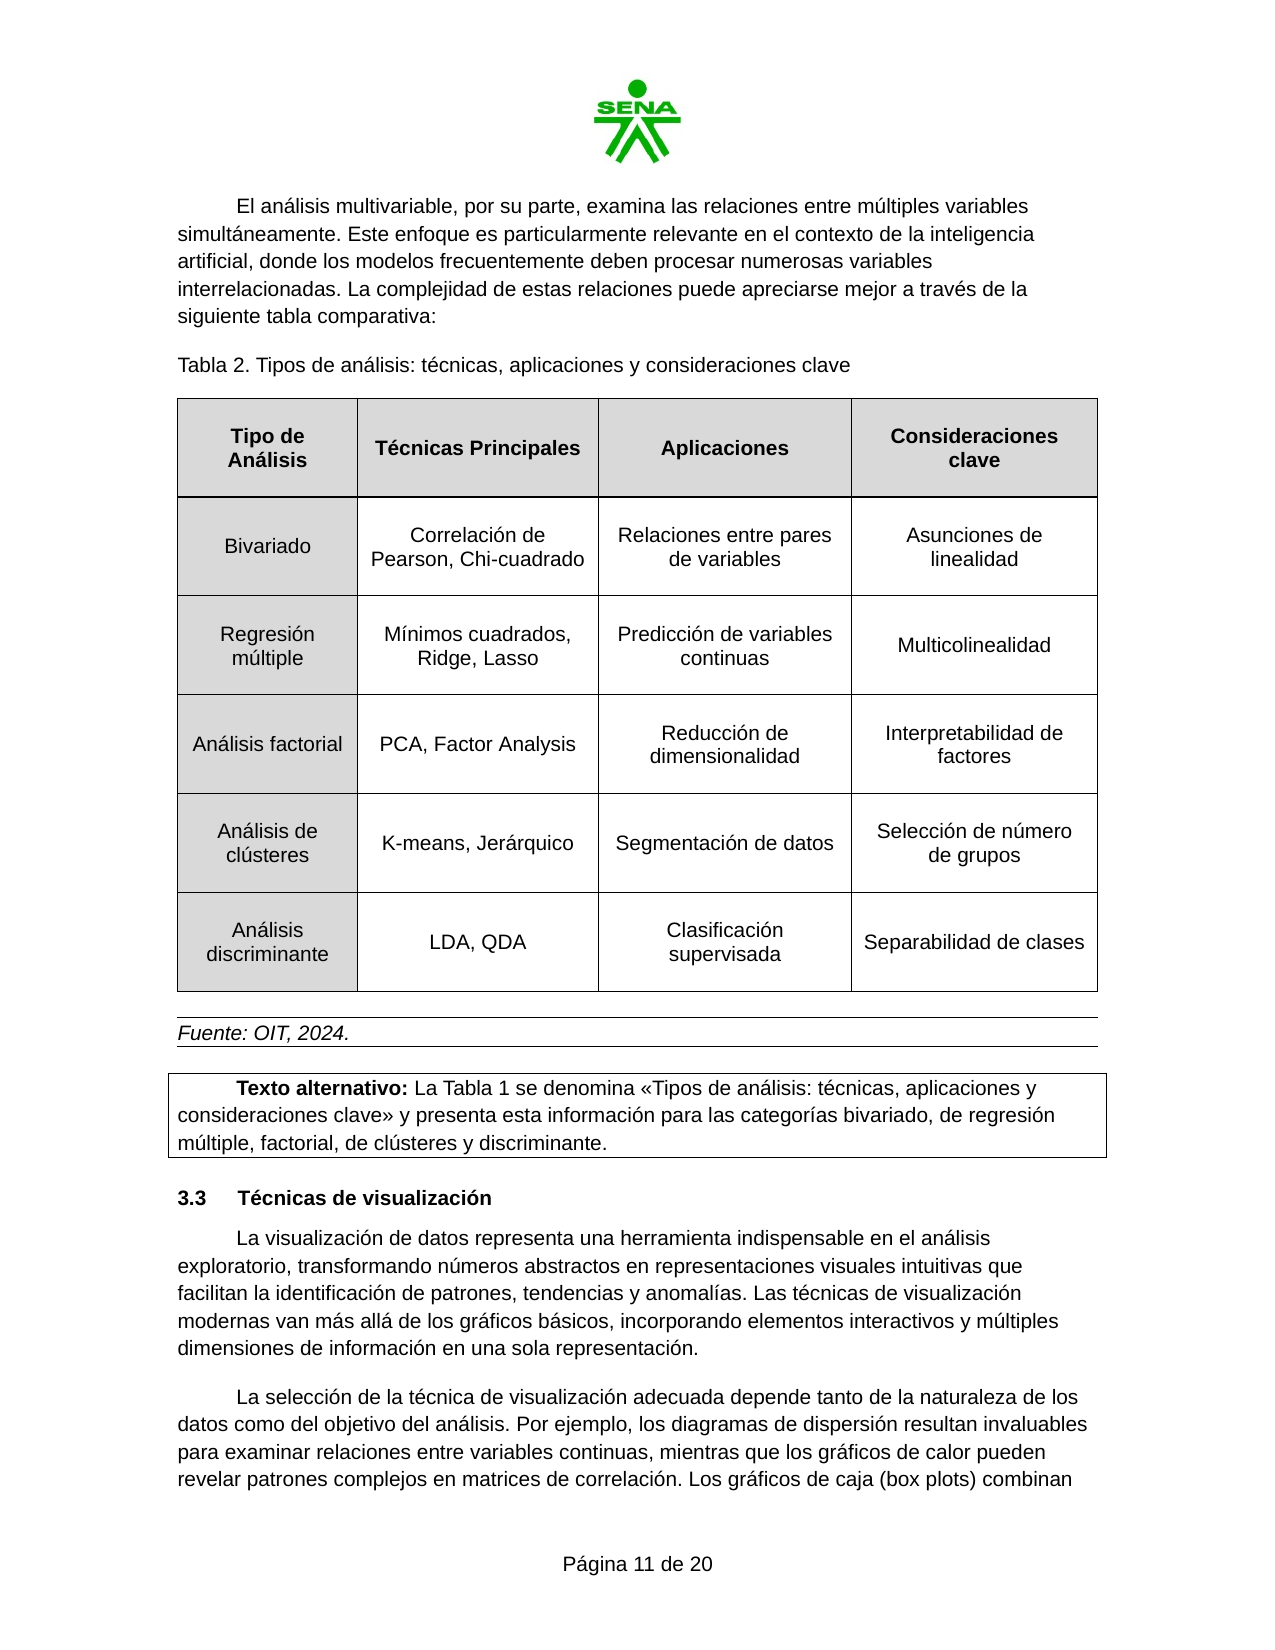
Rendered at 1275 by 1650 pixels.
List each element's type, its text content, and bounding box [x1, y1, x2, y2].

table_cell Análisis factorial [178, 695, 357, 793]
text Texto alternativo: La Tabla 1 se denomina «Tipos de análisis: técnicas, aplicaciones y consideraciones clave» y presenta esta información para las categorías bivariado, de regresión múltiple, factorial, de clústeres y discriminante. [169, 1074, 1106, 1157]
table_cell Mínimos cuadrados, Ridge, Lasso [358, 596, 598, 694]
table_cell Segmentación de datos [599, 794, 851, 892]
table_cell Reducción de dimensionalidad [599, 695, 851, 793]
text La visualización de datos representa una herramienta indispensable en el análisis exploratorio, transformando números abstractos en representaciones visuales intuitivas que facilitan la identificación de patrones, tendencias y anomalías. Las técnicas de visualización modernas van más allá de los gráficos básicos, incorporando elementos interactivos y múltiples dimensiones de información en una sola representación. [177, 1226, 1098, 1360]
picture [588, 73, 687, 171]
table_cell Interpretabilidad de factores [852, 695, 1097, 793]
table_cell Bivariado [178, 498, 357, 595]
table_header Aplicaciones [599, 399, 851, 496]
table_cell Análisis de clústeres [178, 794, 357, 892]
table_cell LDA, QDA [358, 893, 598, 991]
table_header Tipo de Análisis [178, 399, 357, 496]
text Fuente: OIT, 2024. [177, 1018, 1098, 1046]
table_cell K-means, Jerárquico [358, 794, 598, 892]
table_cell Multicolinealidad [852, 596, 1097, 694]
table_cell Regresión múltiple [178, 596, 357, 694]
table_cell Selección de número de grupos [852, 794, 1097, 892]
table_header Técnicas Principales [358, 399, 598, 496]
table_cell Correlación de Pearson, Chi-cuadrado [358, 498, 598, 595]
subtitle Técnicas de visualización [177, 1186, 1098, 1210]
table_header Consideraciones clave [852, 399, 1097, 496]
table_cell Relaciones entre pares de variables [599, 498, 851, 595]
table_cell Análisis discriminante [178, 893, 357, 991]
table_cell PCA, Factor Analysis [358, 695, 598, 793]
table_cell Clasificación supervisada [599, 893, 851, 991]
table_cell Predicción de variables continuas [599, 596, 851, 694]
table_cell Separabilidad de clases [852, 893, 1097, 991]
table_cell Asunciones de linealidad [852, 498, 1097, 595]
text El análisis multivariable, por su parte, examina las relaciones entre múltiples variables simultáneamente. Este enfoque es particularmente relevante en el contexto de la inteligencia artificial, donde los modelos frecuentemente deben procesar numerosas variables interrelacionadas. La complejidad de estas relaciones puede apreciarse mejor a través de la siguiente tabla comparativa: [177, 194, 1098, 328]
